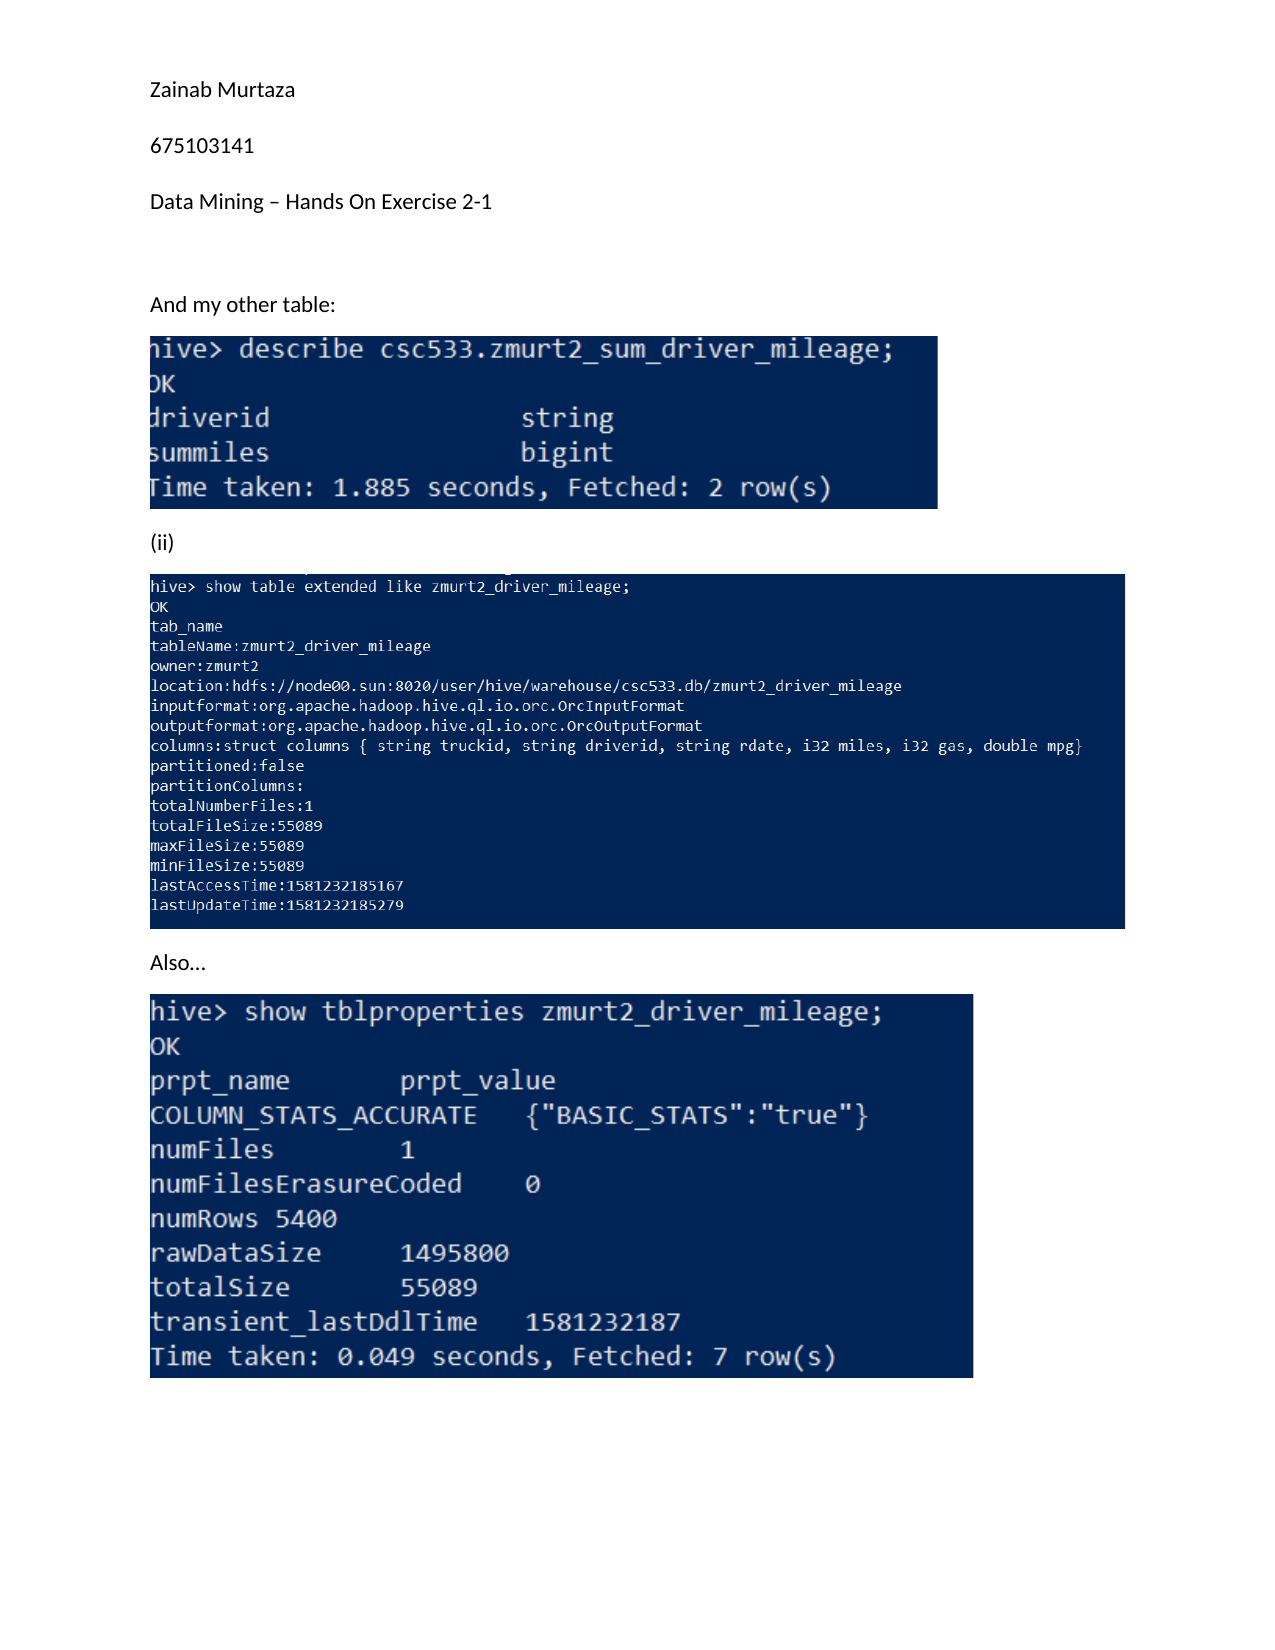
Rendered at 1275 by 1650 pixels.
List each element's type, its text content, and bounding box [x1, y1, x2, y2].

text And my other table: [150, 290, 1125, 318]
picture [150, 994, 974, 1378]
text (ii) [150, 528, 1125, 556]
text Also… [150, 948, 1125, 976]
picture [150, 574, 1125, 929]
picture [150, 336, 938, 509]
